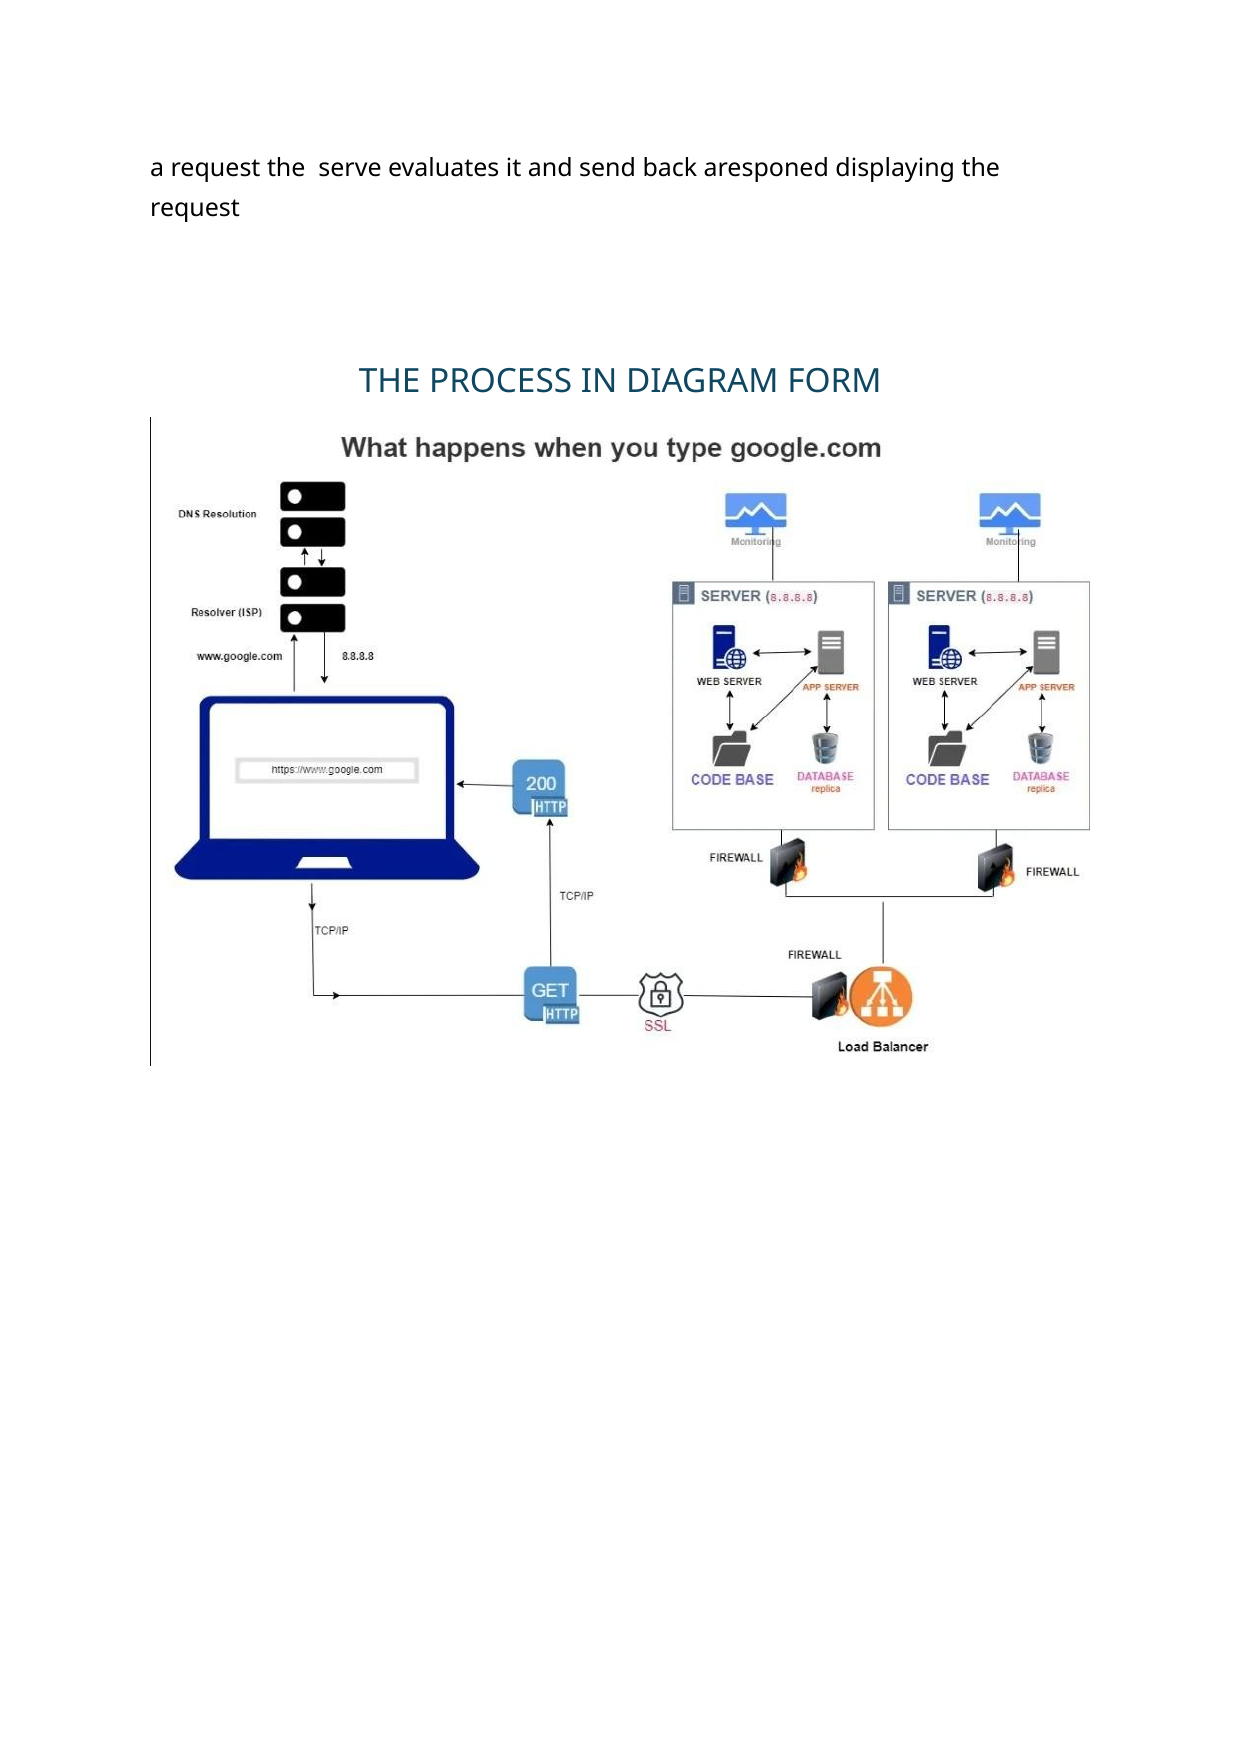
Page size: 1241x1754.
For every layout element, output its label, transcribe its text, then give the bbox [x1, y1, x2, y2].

subtitle THE PROCESS IN DIAGRAM FORM [150, 357, 1090, 402]
picture [150, 417, 1091, 1066]
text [150, 150, 1090, 223]
